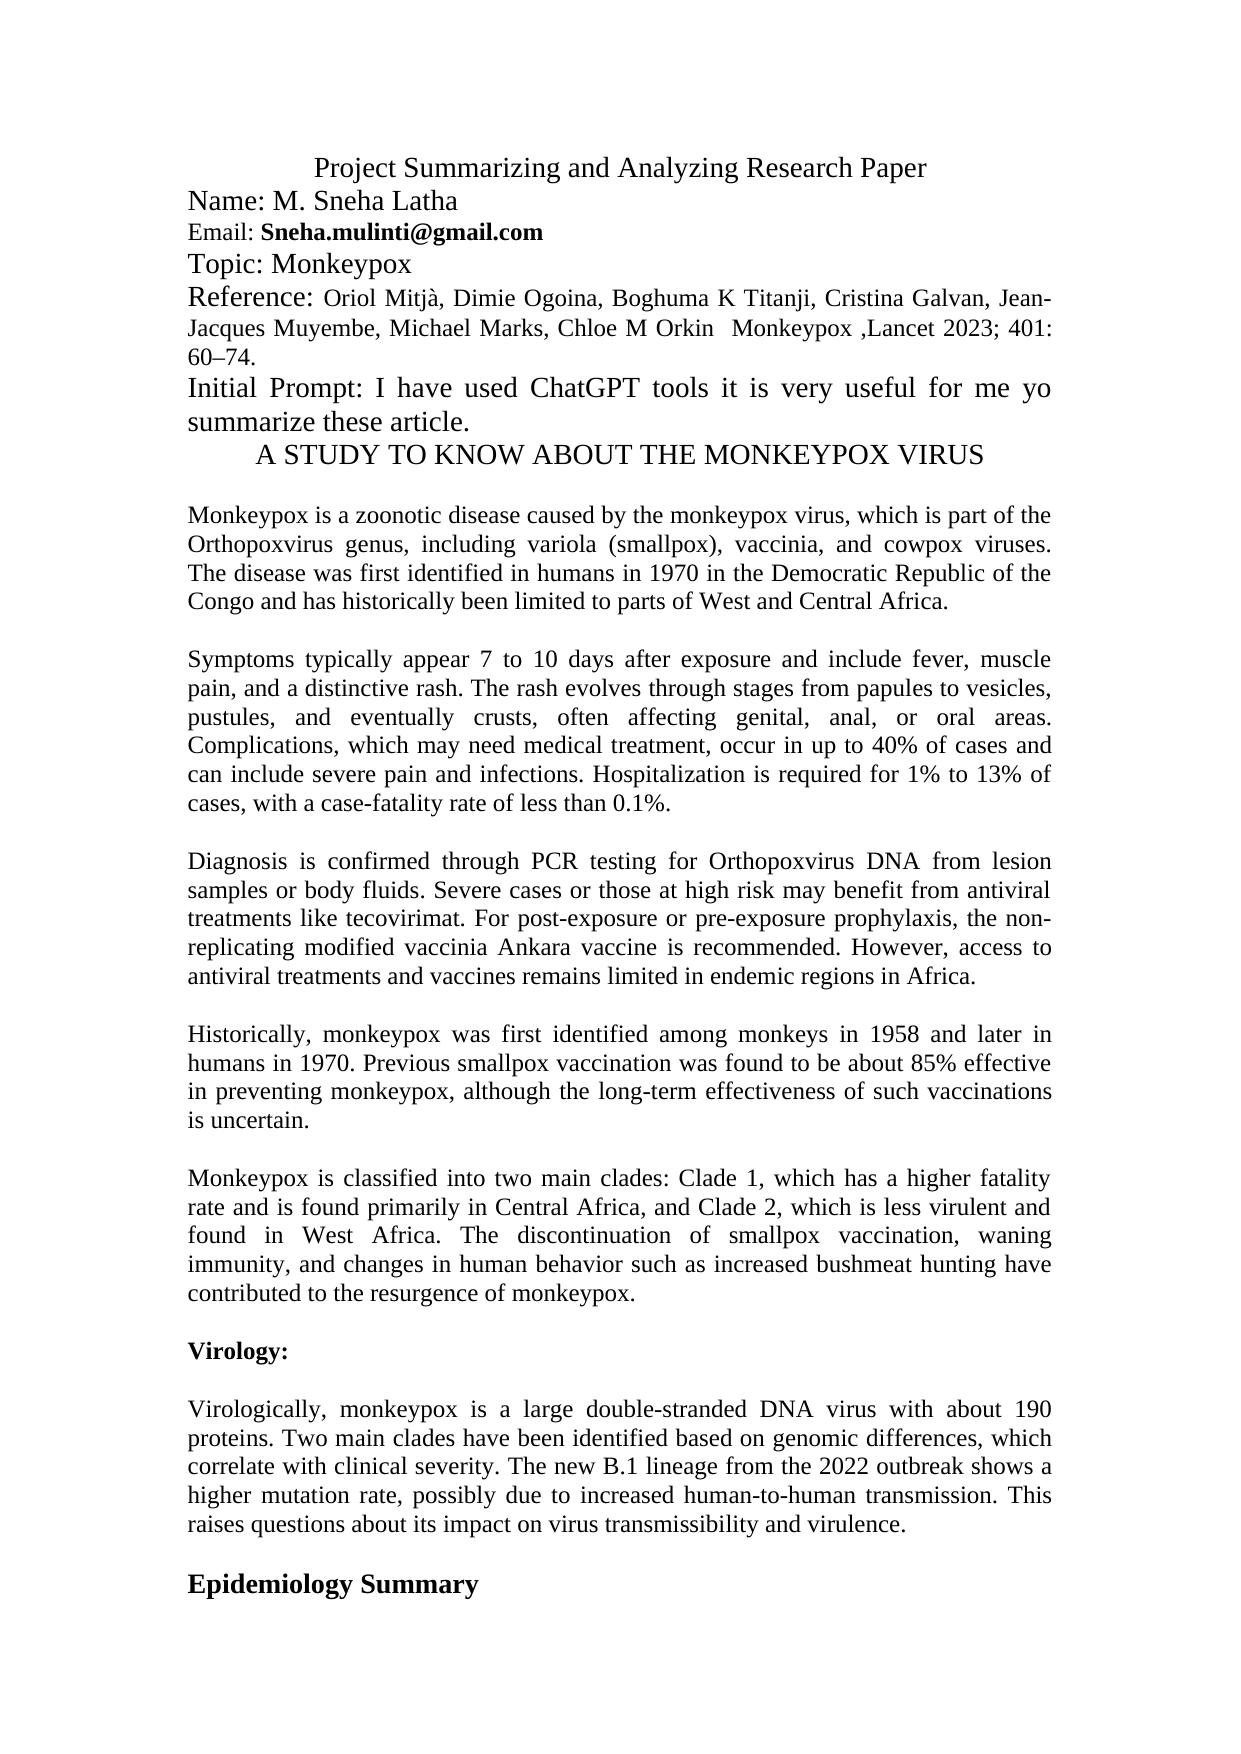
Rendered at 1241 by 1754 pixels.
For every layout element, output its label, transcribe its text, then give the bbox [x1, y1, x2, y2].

text Monkeypox is a zoonotic disease caused by the monkeypox virus, which is part of the Orthopoxvirus genus, including variola (smallpox), vaccinia, and cowpox viruses. The disease was first identified in humans in 1970 in the Democratic Republic of the Congo and has historically been limited to parts of West and Central Africa. [187, 500, 1053, 615]
text Initial Prompt: I have used ChatGPT tools it is very useful for me yo summarize these article. [187, 370, 1053, 437]
list Name: M. Sneha Latha [187, 183, 1053, 217]
subtitle Epidemiology Summary [187, 1567, 1053, 1599]
list Email: Sneha.mulinti@gmail.com [187, 217, 1053, 246]
text Historically, monkeypox was first identified among monkeys in 1958 and later in humans in 1970. Previous smallpox vaccination was found to be about 85% effective in preventing monkeypox, although the long-term effectiveness of such vaccinations is uncertain. [187, 1019, 1053, 1134]
text Virologically, monkeypox is a large double-stranded DNA virus with about 190 proteins. Two main clades have been identified based on genomic differences, which correlate with clinical severity. The new B.1 lineage from the 2022 outbreak shows a higher mutation rate, possibly due to increased human-to-human transmission. This raises questions about its impact on virus transmissibility and virulence. [187, 1394, 1053, 1538]
text A STUDY TO KNOW ABOUT THE MONKEYPOX VIRUS [187, 437, 1053, 471]
list Topic: Monkeypox [187, 246, 1053, 279]
text Project Summarizing and Analyzing Research Paper [187, 150, 1053, 183]
text Reference: Oriol Mitjà, Dimie Ogoina, Boghuma K Titanji, Cristina Galvan, Jean-Jacques Muyembe, Michael Marks, Chloe M Orkin Monkeypox ,Lancet 2023; 401: 60–74. [187, 279, 1053, 370]
text Monkeypox is classified into two main clades: Clade 1, which has a higher fatality rate and is found primarily in Central Africa, and Clade 2, which is less virulent and found in West Africa. The discontinuation of smallpox vaccination, waning immunity, and changes in human behavior such as increased bushmeat hunting have contributed to the resurgence of monkeypox. [187, 1163, 1053, 1307]
text Symptoms typically appear 7 to 10 days after exposure and include fever, muscle pain, and a distinctive rash. The rash evolves through stages from papules to vesicles, pustules, and eventually crusts, often affecting genital, anal, or oral areas. Complications, which may need medical treatment, occur in up to 40% of cases and can include severe pain and infections. Hospitalization is required for 1% to 13% of cases, with a case-fatality rate of less than 0.1%. [187, 644, 1053, 817]
text Diagnosis is confirmed through PCR testing for Orthopoxvirus DNA from lesion samples or body fluids. Severe cases or those at high risk may benefit from antiviral treatments like tecovirimat. For post-exposure or pre-exposure prophylaxis, the non-replicating modified vaccinia Ankara vaccine is recommended. However, access to antiviral treatments and vaccines remains limited in endemic regions in Africa. [187, 846, 1053, 990]
text Virology: [187, 1336, 1053, 1365]
